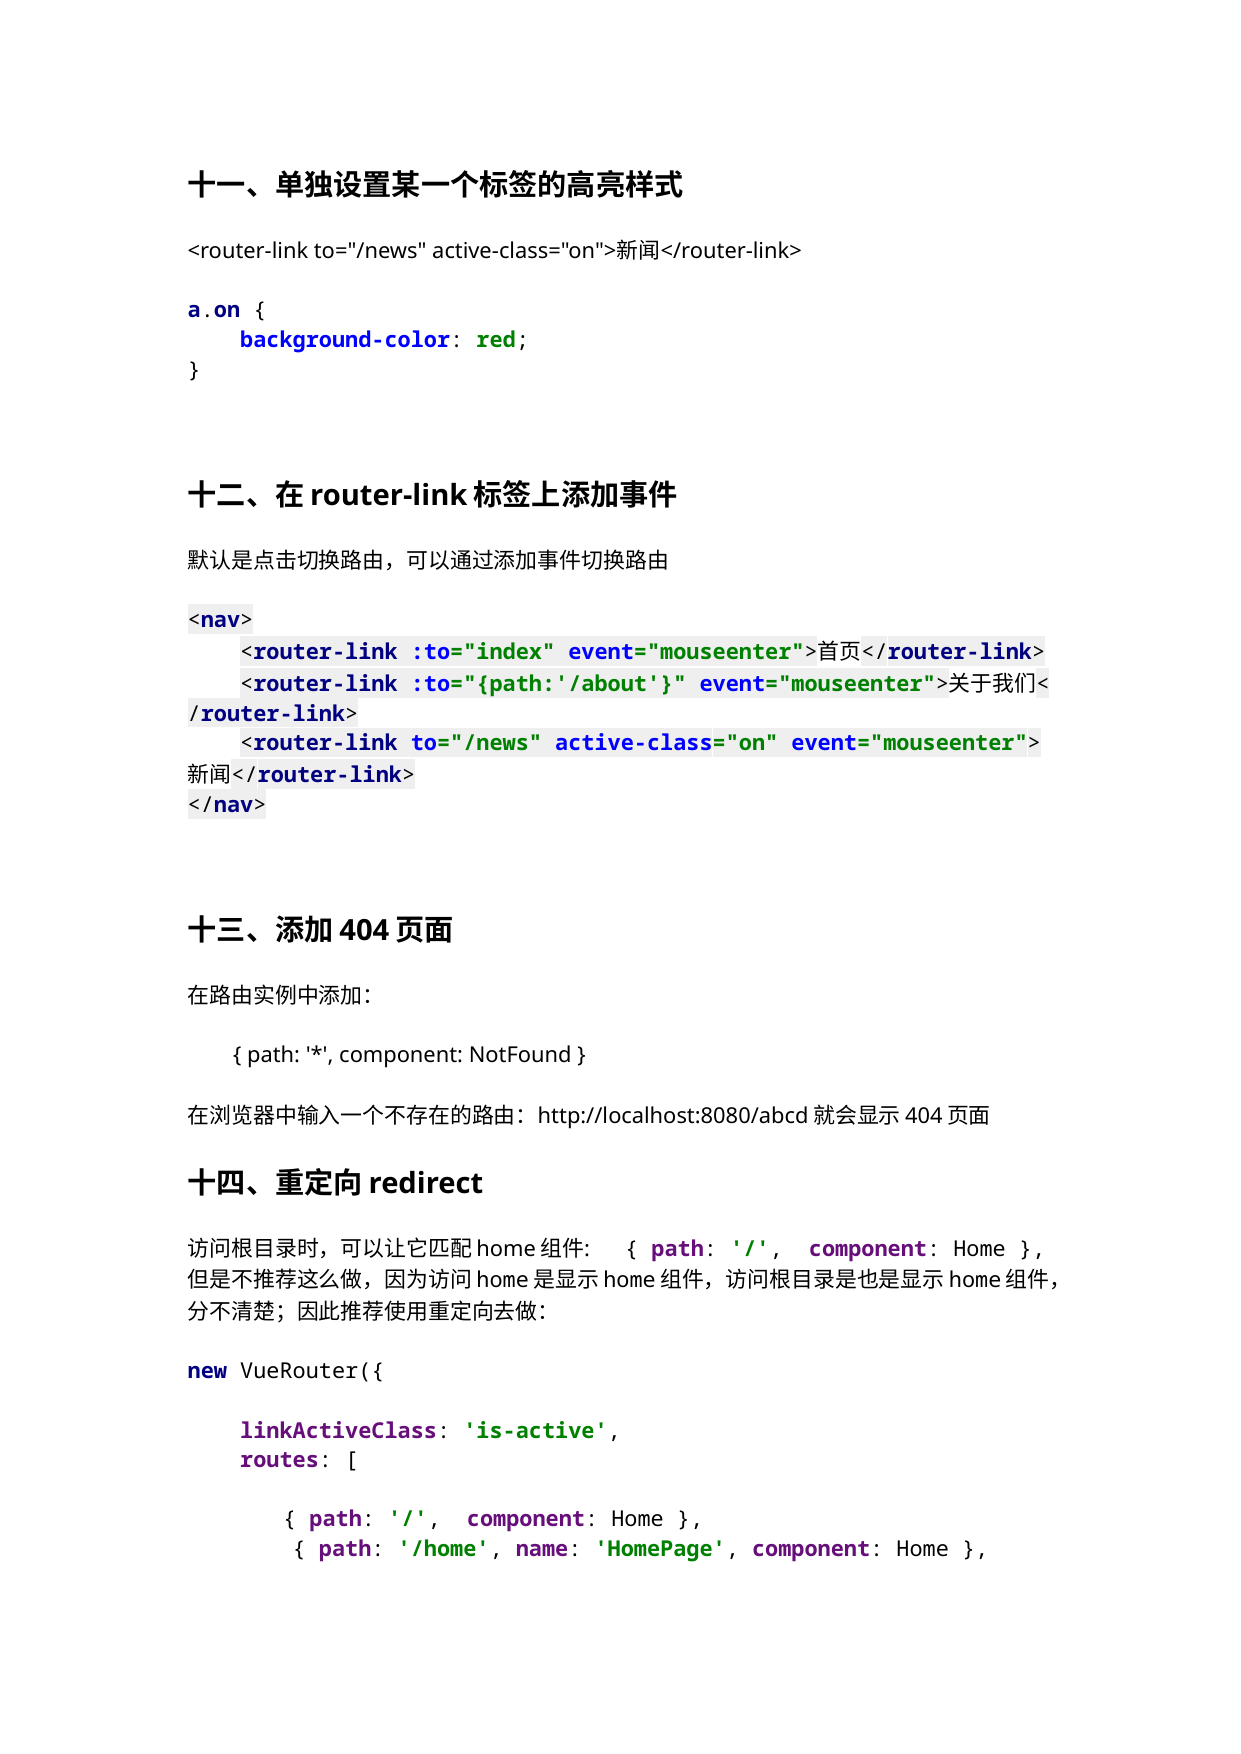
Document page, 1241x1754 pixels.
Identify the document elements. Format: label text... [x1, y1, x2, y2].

subtitle 重定向redirect [187, 1159, 1053, 1202]
subtitle 单独设置某一个标签的高亮样式 [187, 162, 1053, 204]
text <router-link to="/news" active-class="on">新闻</router-link> [187, 233, 1053, 265]
text 访问根目录时，可以让它匹配home组件: { path: '/', component: Home }, 但是不推荐这么做，因为访问home是显示home组件，访问根目录是也是显示home组件，分不清楚；因此推荐使用重定向去做： [187, 1231, 1053, 1326]
subtitle 添加404页面 [187, 907, 1053, 949]
text a.on { background-color: red; } [201, 294, 1053, 384]
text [187, 1503, 1053, 1563]
text 在浏览器中输入一个不存在的路由：http://localhost:8080/abcd就会显示404页面 [187, 1098, 1053, 1130]
text <nav> <router-link :to="index" event="mouseenter">首页</router-link> <router-link :to="{path:'/about'}" event="mouseenter">关于我们</router-link> <router-link to="/news" active-class="on" event="mouseenter">新闻</router-link> </nav> [187, 604, 1053, 819]
text { path: '*', component: NotFound } [187, 1039, 1053, 1069]
text 默认是点击切换路由，可以通过添加事件切换路由 [187, 543, 1053, 575]
text 在路由实例中添加： [187, 978, 1053, 1010]
text new VueRouter({ linkActiveClass: 'is-active', routes: [ [187, 1355, 1053, 1474]
subtitle 在router-link标签上添加事件 [187, 472, 1053, 514]
